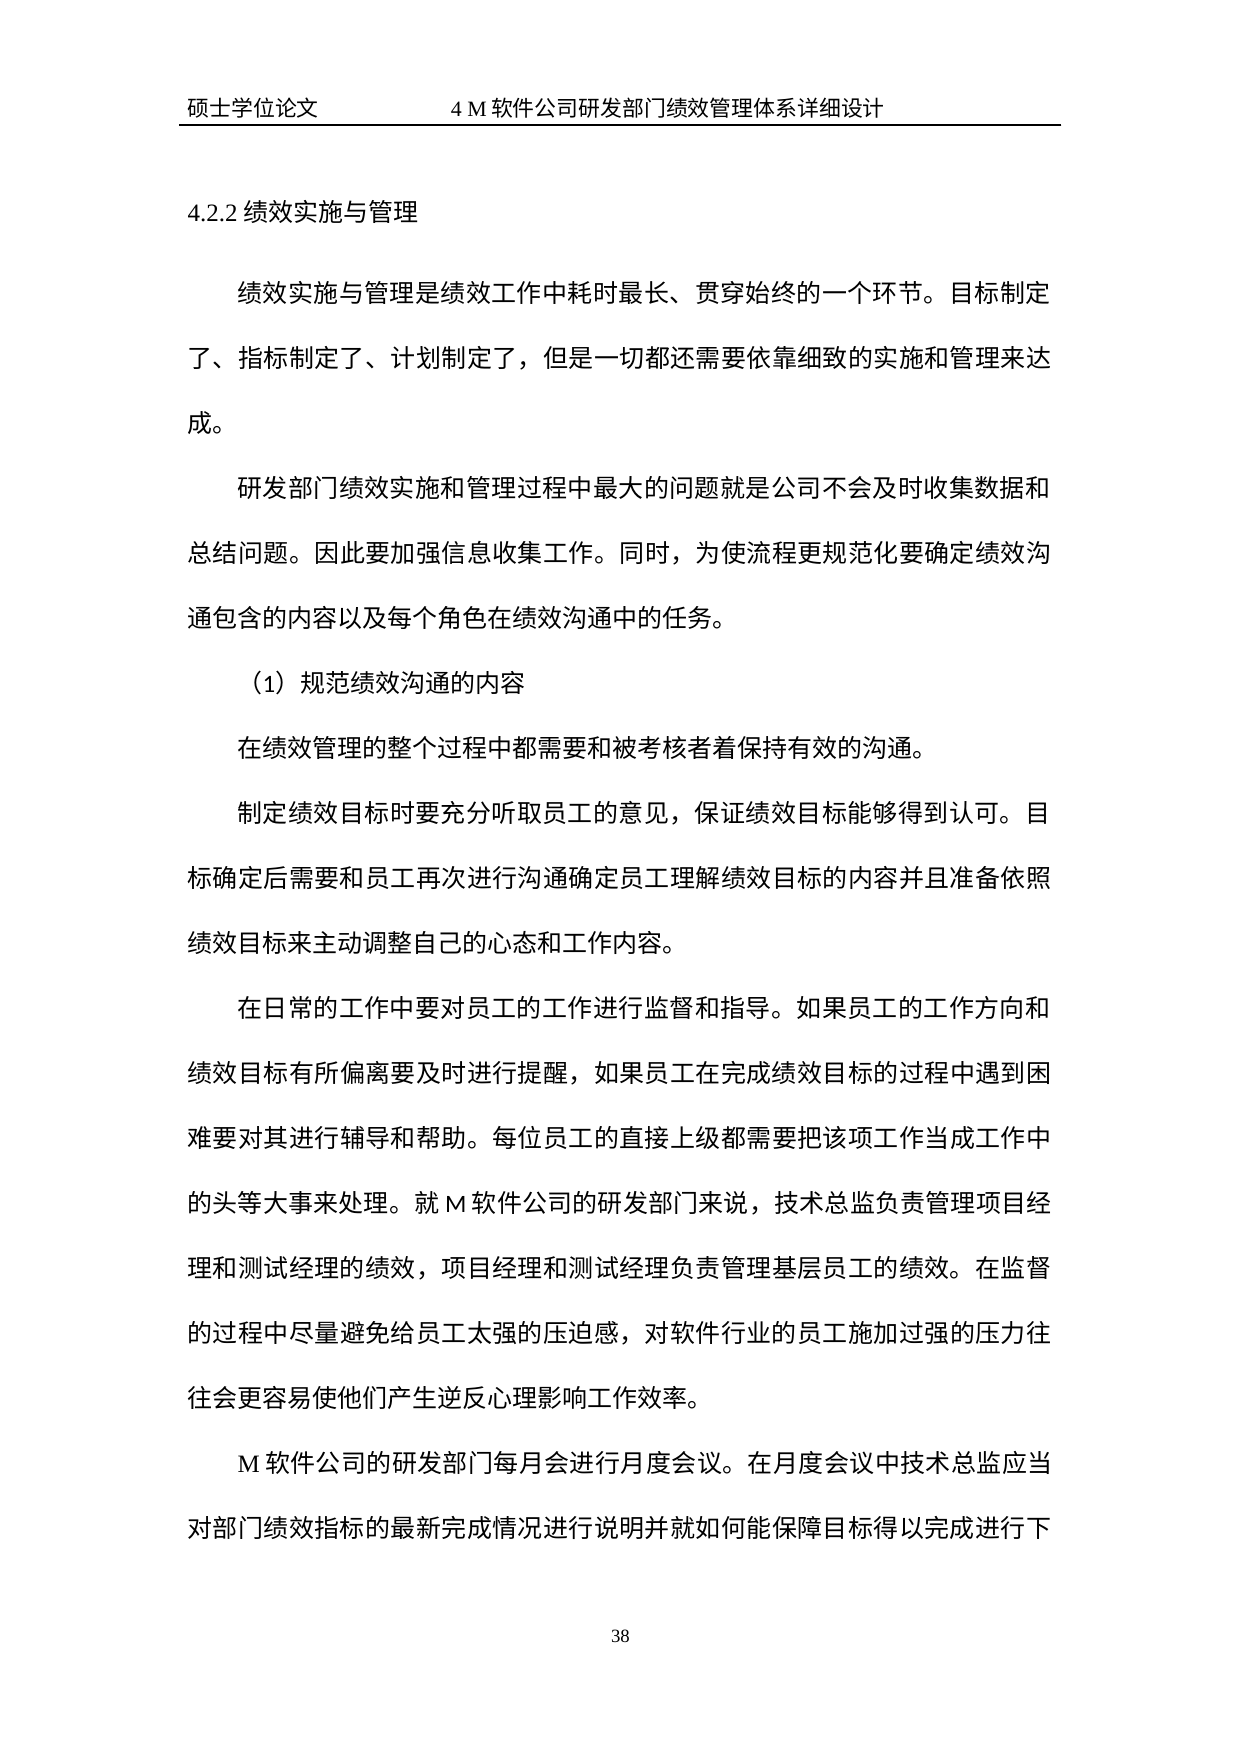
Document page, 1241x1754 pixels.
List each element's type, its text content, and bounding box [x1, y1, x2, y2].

text 4.2.2 绩效实施与管理 [187, 178, 1053, 243]
text 在日常的工作中要对员工的工作进行监督和指导。如果员工的工作方向和绩效目标有所偏离要及时进行提醒，如果员工在完成绩效目标的过程中遇到困难要对其进行辅导和帮助。每位员工的直接上级都需要把该项工作当成工作中的头等大事来处理。就M软件公司的研发部门来说，技术总监负责管理项目经理和测试经理的绩效，项目经理和测试经理负责管理基层员工的绩效。在监督的过程中尽量避免给员工太强的压迫感，对软件行业的员工施加过强的压力往往会更容易使他们产生逆反心理影响工作效率。 [187, 974, 1053, 1429]
text 在绩效管理的整个过程中都需要和被考核者着保持有效的沟通。 [187, 714, 1053, 779]
text 绩效实施与管理是绩效工作中耗时最长、贯穿始终的一个环节。目标制定了、指标制定了、计划制定了，但是一切都还需要依靠细致的实施和管理来达成。 [187, 259, 1053, 454]
text 研发部门绩效实施和管理过程中最大的问题就是公司不会及时收集数据和总结问题。因此要加强信息收集工作。同时，为使流程更规范化要确定绩效沟通包含的内容以及每个角色在绩效沟通中的任务。 [187, 454, 1053, 649]
text M软件公司的研发部门每月会进行月度会议。在月度会议中技术总监应当对部门绩效指标的最新完成情况进行说明并就如何能保障目标得以完成进行下一步的工作部署。项目经理和测试经理则需要把技术总监的工作部署落实到具体的工作中去。 [187, 1429, 1053, 1559]
text （1）规范绩效沟通的内容 [187, 649, 1053, 714]
text 制定绩效目标时要充分听取员工的意见，保证绩效目标能够得到认可。目标确定后需要和员工再次进行沟通确定员工理解绩效目标的内容并且准备依照绩效目标来主动调整自己的心态和工作内容。 [187, 779, 1053, 974]
